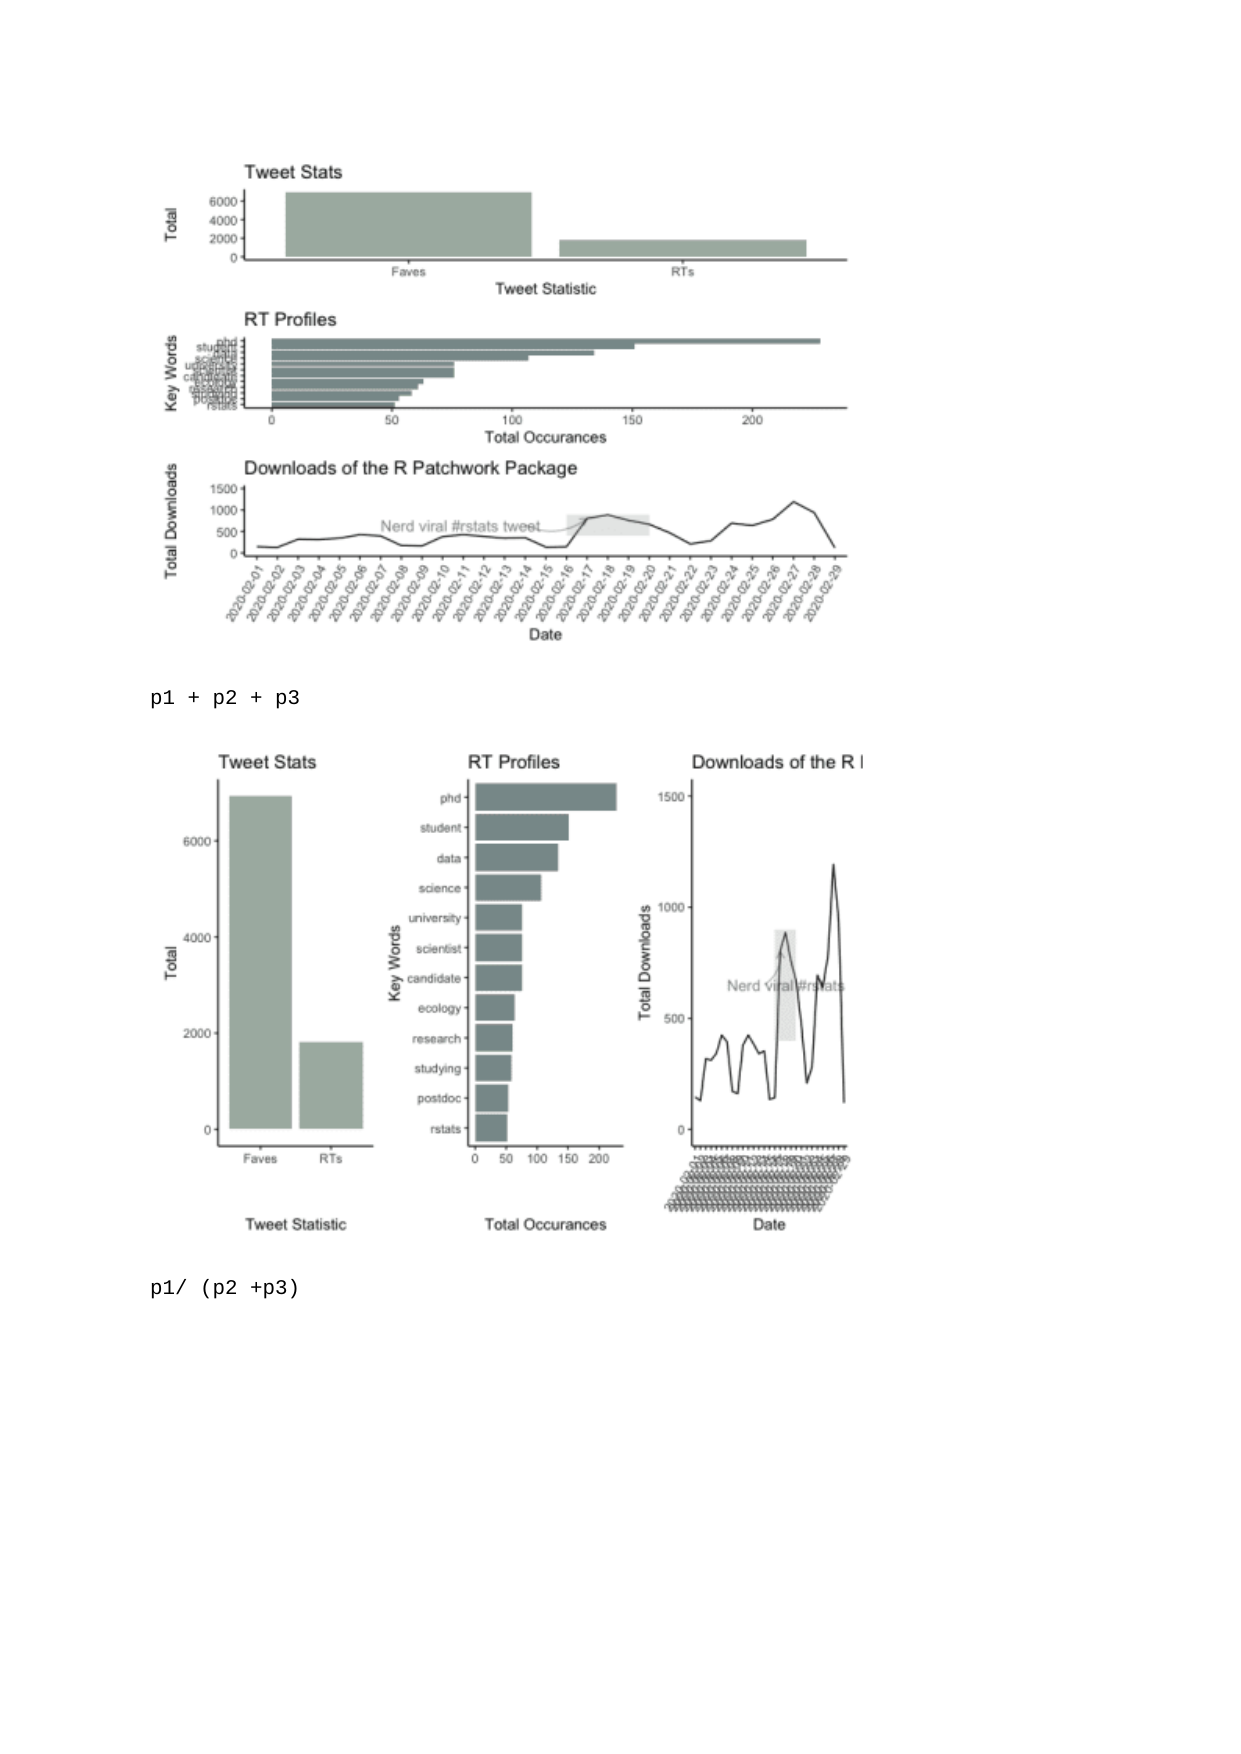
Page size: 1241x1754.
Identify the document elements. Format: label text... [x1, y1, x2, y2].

text p1/ (p2 +p3) [150, 1277, 1090, 1300]
text p1 + p2 + p3 [150, 687, 1090, 711]
picture [150, 739, 863, 1248]
picture [150, 150, 863, 658]
